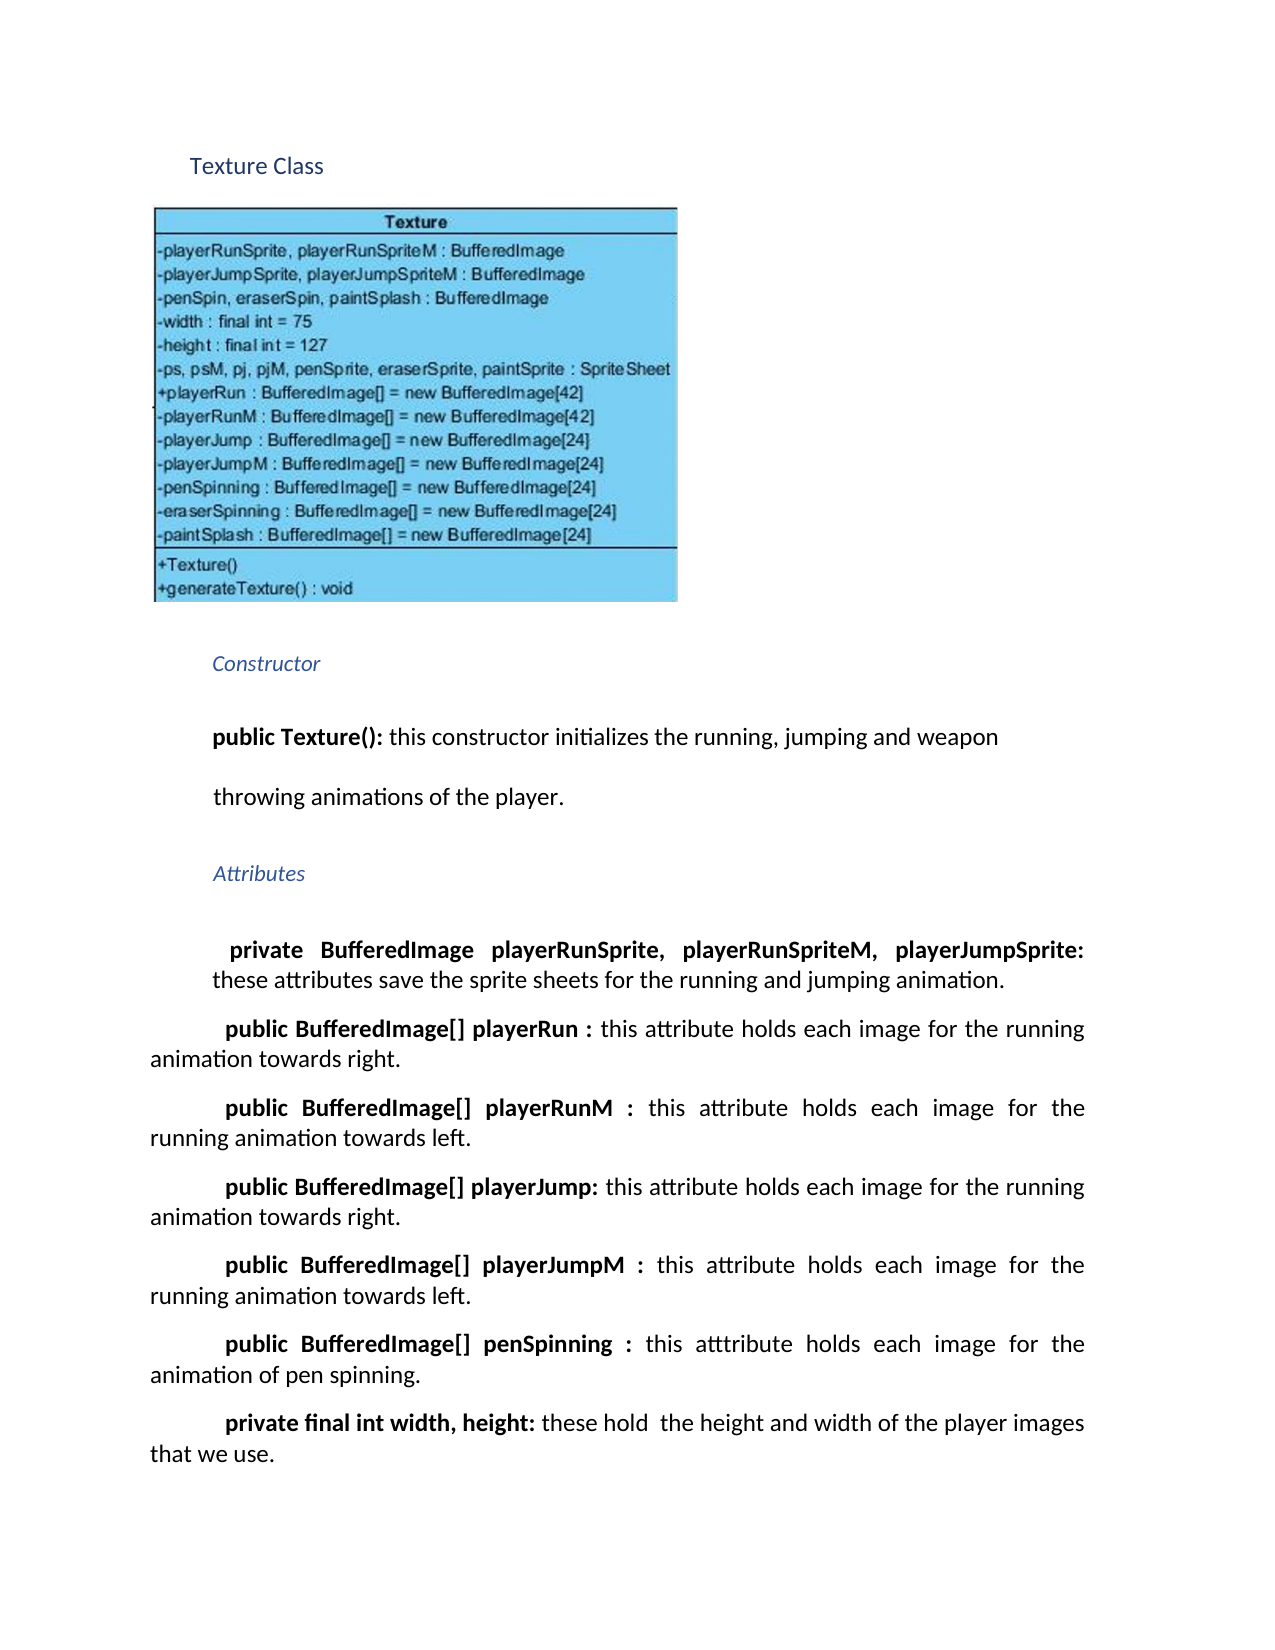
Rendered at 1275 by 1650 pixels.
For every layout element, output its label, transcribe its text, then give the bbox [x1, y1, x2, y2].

text public Texture(): this constructor initializes the running, jumping and weapon throwing animations of the player. [212, 721, 1086, 812]
text public BufferedImage[] playerRun : this attribute holds each image for the running animation towards right. [150, 1013, 1085, 1074]
text private BufferedImage playerRunSprite, playerRunSpriteM, playerJumpSprite: these attributes save the sprite sheets for the running and jumping animation. [212, 934, 1085, 995]
picture [152, 204, 678, 602]
text public BufferedImage[] penSpinning : this atttribute holds each image for the animation of pen spinning. [150, 1328, 1085, 1389]
text Attributes [212, 859, 1086, 887]
subtitle Texture Class [189, 150, 1125, 181]
text public BufferedImage[] playerRunM : this attribute holds each image for the running animation towards left. [150, 1092, 1085, 1153]
text public BufferedImage[] playerJumpM : this attribute holds each image for the running animation towards left. [150, 1249, 1085, 1311]
text public BufferedImage[] playerJump: this attribute holds each image for the running animation towards right. [150, 1171, 1085, 1232]
text Constructor [212, 649, 1086, 677]
text private final int width, height: these hold the height and width of the player images that we use. [150, 1407, 1085, 1468]
